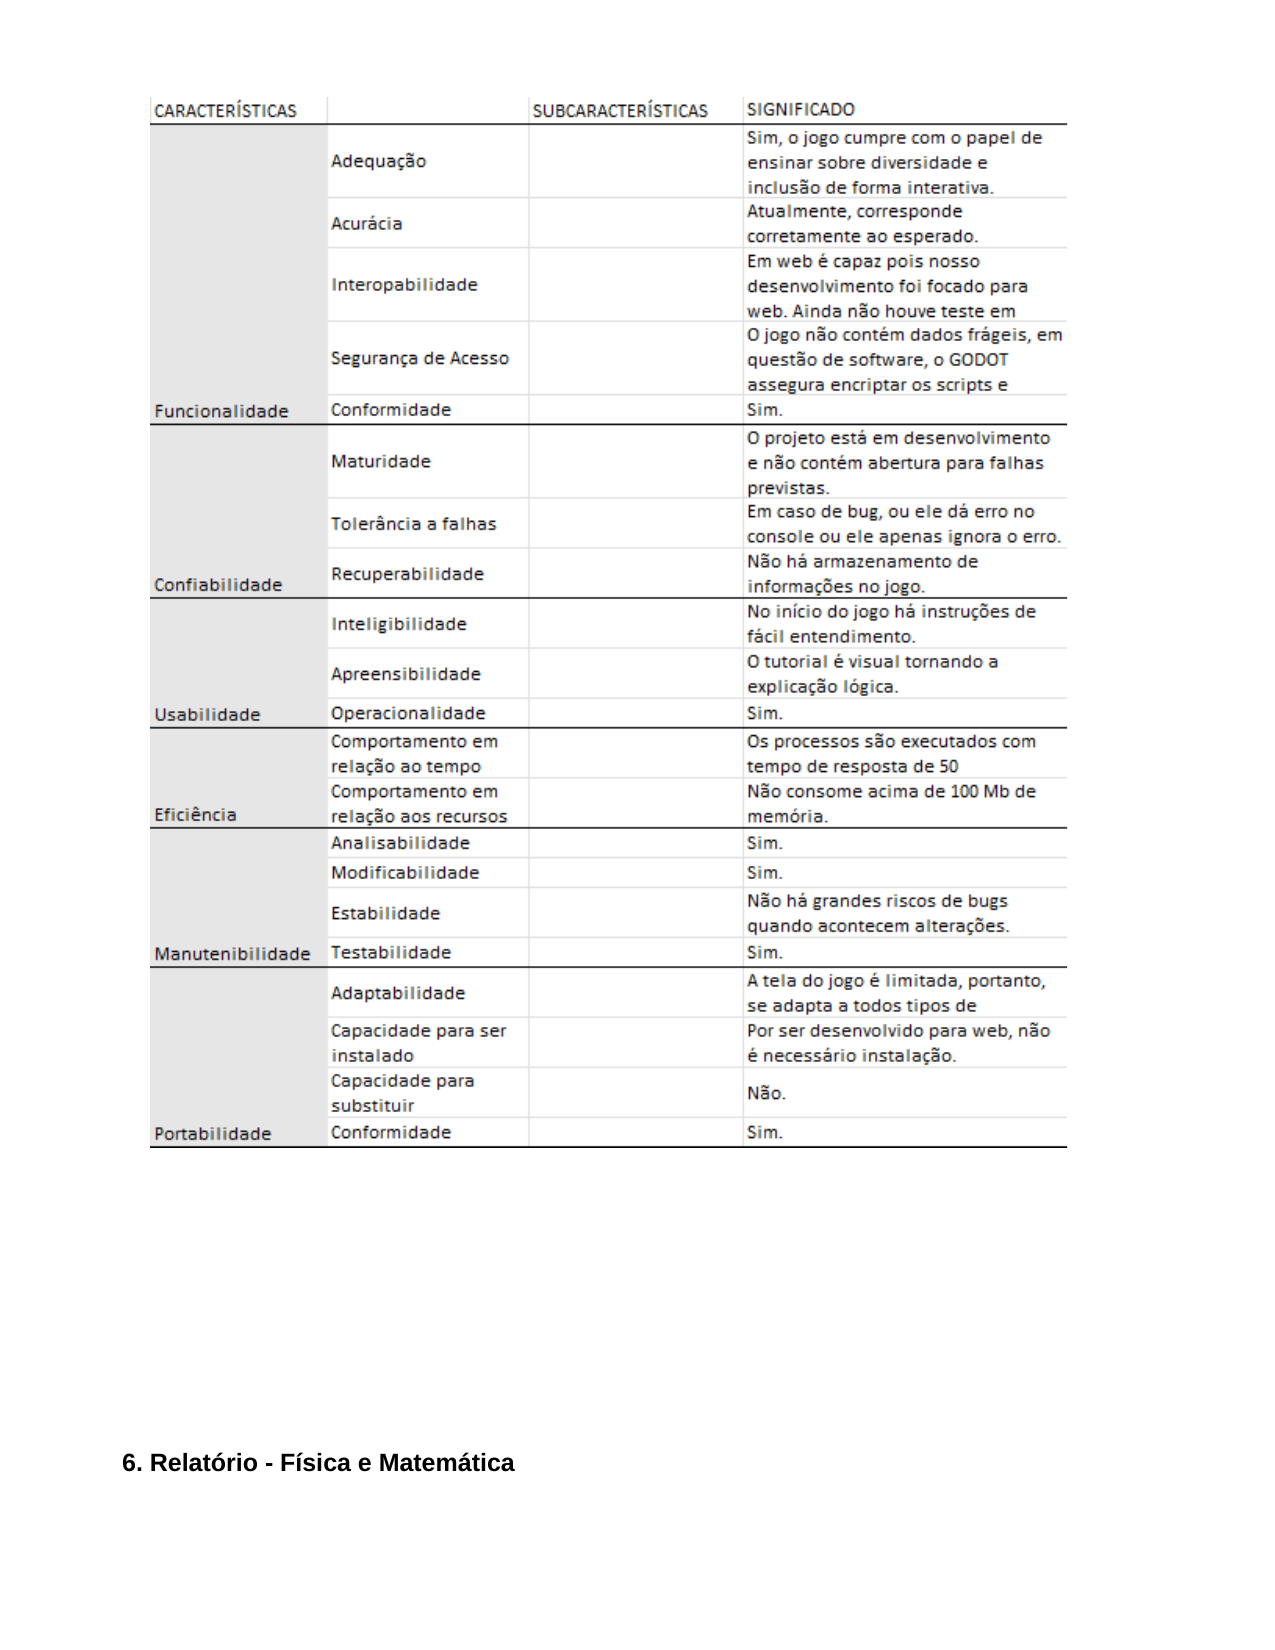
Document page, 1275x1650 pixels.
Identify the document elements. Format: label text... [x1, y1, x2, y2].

subtitle 6. Relatório - Física e Matemática [122, 1447, 1200, 1476]
picture [150, 97, 1068, 1148]
